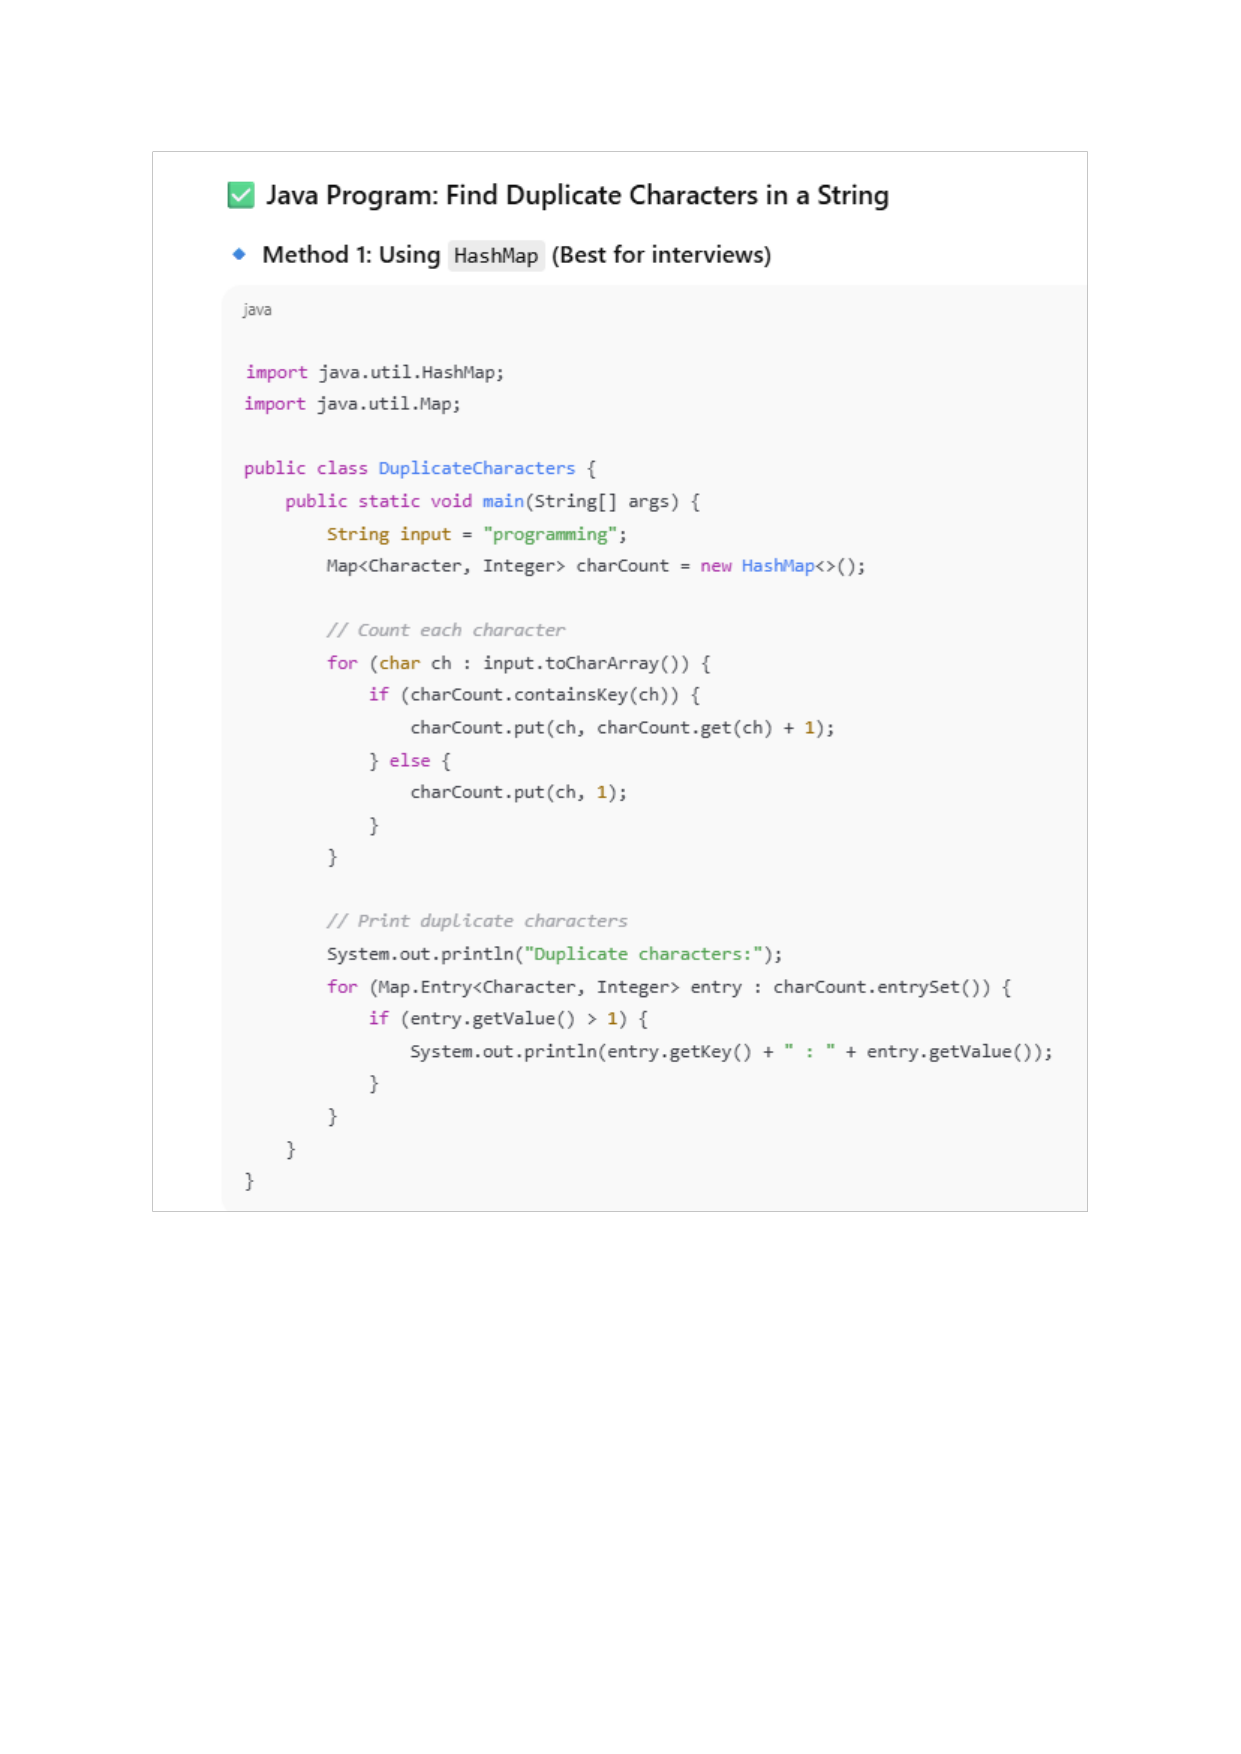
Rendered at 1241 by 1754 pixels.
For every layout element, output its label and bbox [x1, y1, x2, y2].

picture [150, 150, 1091, 1215]
